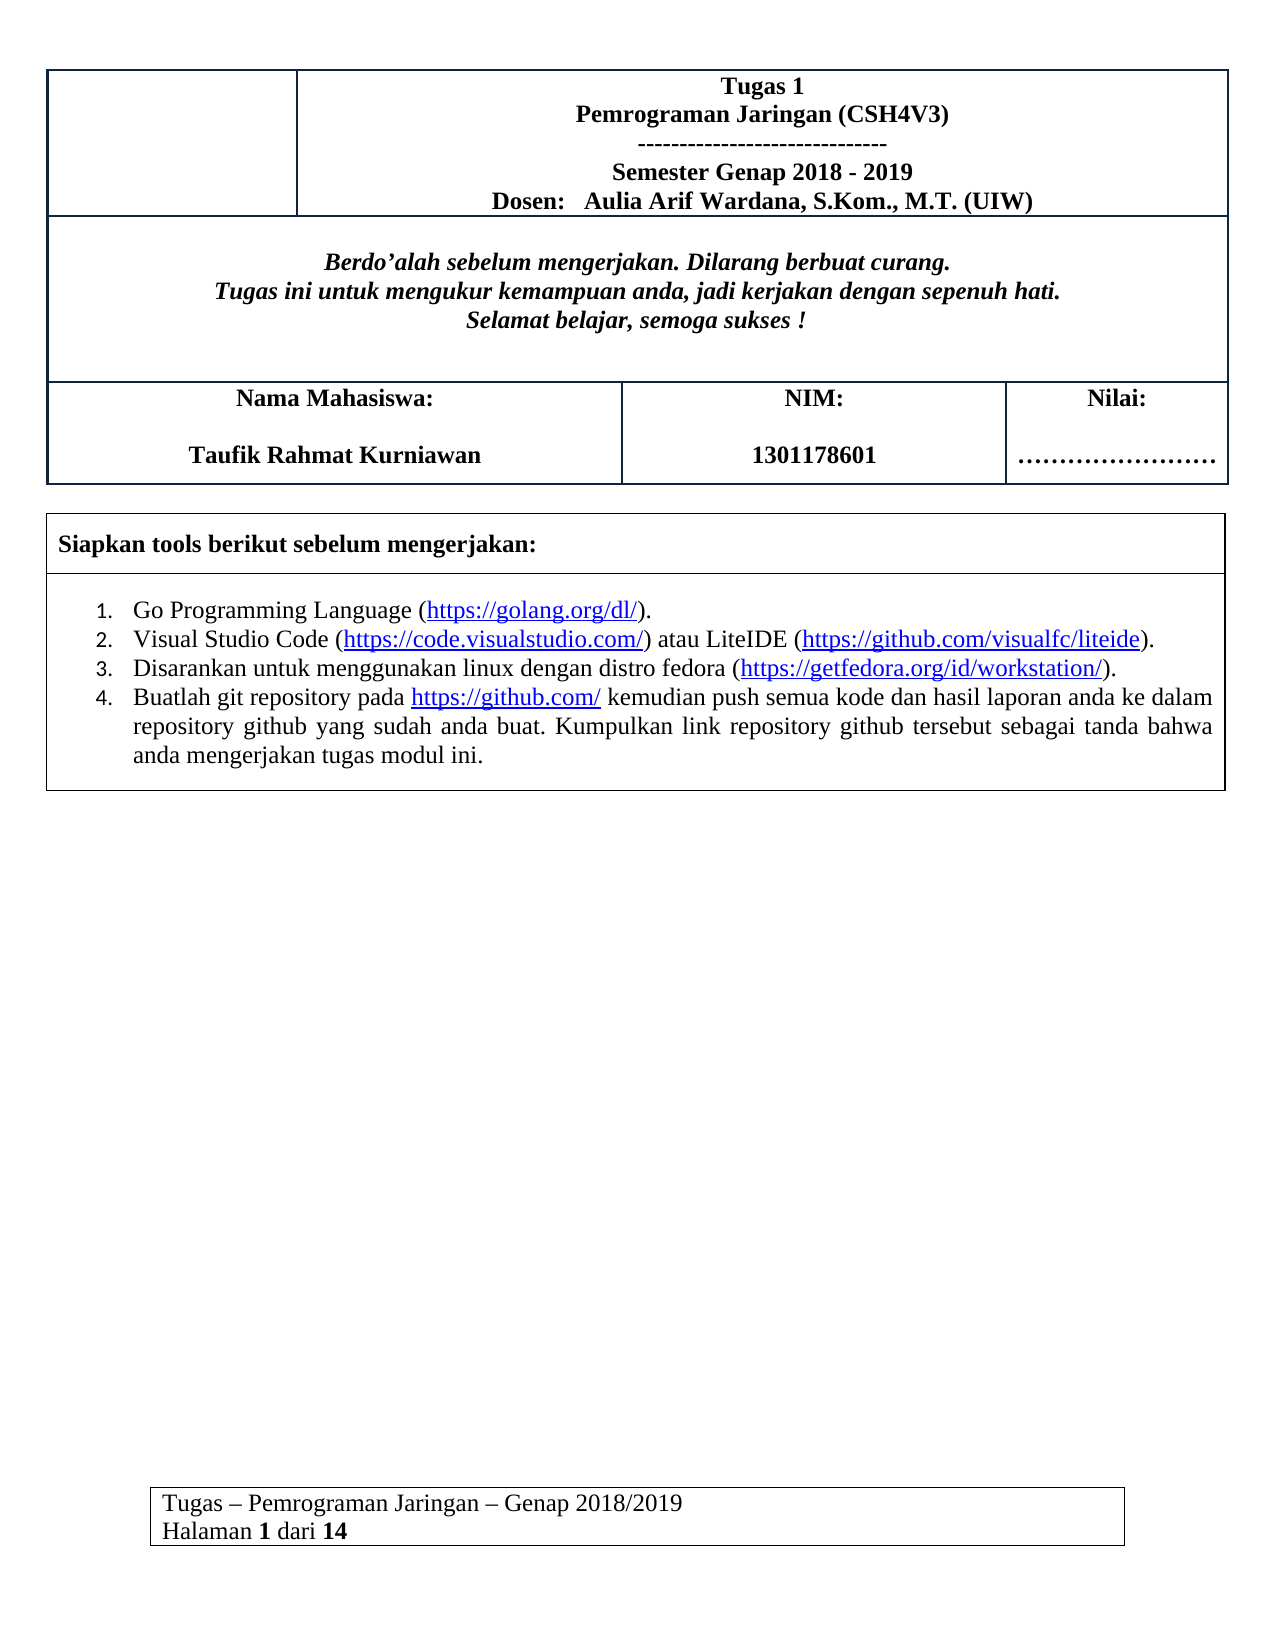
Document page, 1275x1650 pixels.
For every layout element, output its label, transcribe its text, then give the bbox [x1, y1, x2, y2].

table_cell Nilai: …………………… [1007, 383, 1227, 482]
table_cell NIM: 1301178601 [623, 383, 1005, 482]
table_cell Nama Mahasiswa: Taufik Rahmat Kurniawan [49, 383, 621, 482]
table_header [49, 71, 296, 214]
table_header Siapkan tools berikut sebelum mengerjakan: [47, 514, 1224, 573]
table_cell Go Programming Language (https://golang.org/dl/). Visual Studio Code (https://code.visualstudio.com/) atau LiteIDE (https://github.com/visualfc/liteide). Disarankan untuk menggunakan linux dengan distro fedora (https://getfedora.org/id/workstation/). Buatlah git repository pada https://github.com/ kemudian push semua kode dan hasil laporan anda ke dalam repository github yang sudah anda buat. Kumpulkan link repository github tersebut sebagai tanda bahwa anda mengerjakan tugas modul ini. [47, 574, 1224, 790]
table_header Tugas 1 Pemrograman Jaringan (CSH4V3) ------------------------------ Semester Genap 2018 - 2019 Dosen: Aulia Arif Wardana, S.Kom., M.T. (UIW) [298, 71, 1227, 214]
table_cell Berdo’alah sebelum mengerjakan. Dilarang berbuat curang. Tugas ini untuk mengukur kemampuan anda, jadi kerjakan dengan sepenuh hati. Selamat belajar, semoga sukses ! [49, 217, 1227, 381]
